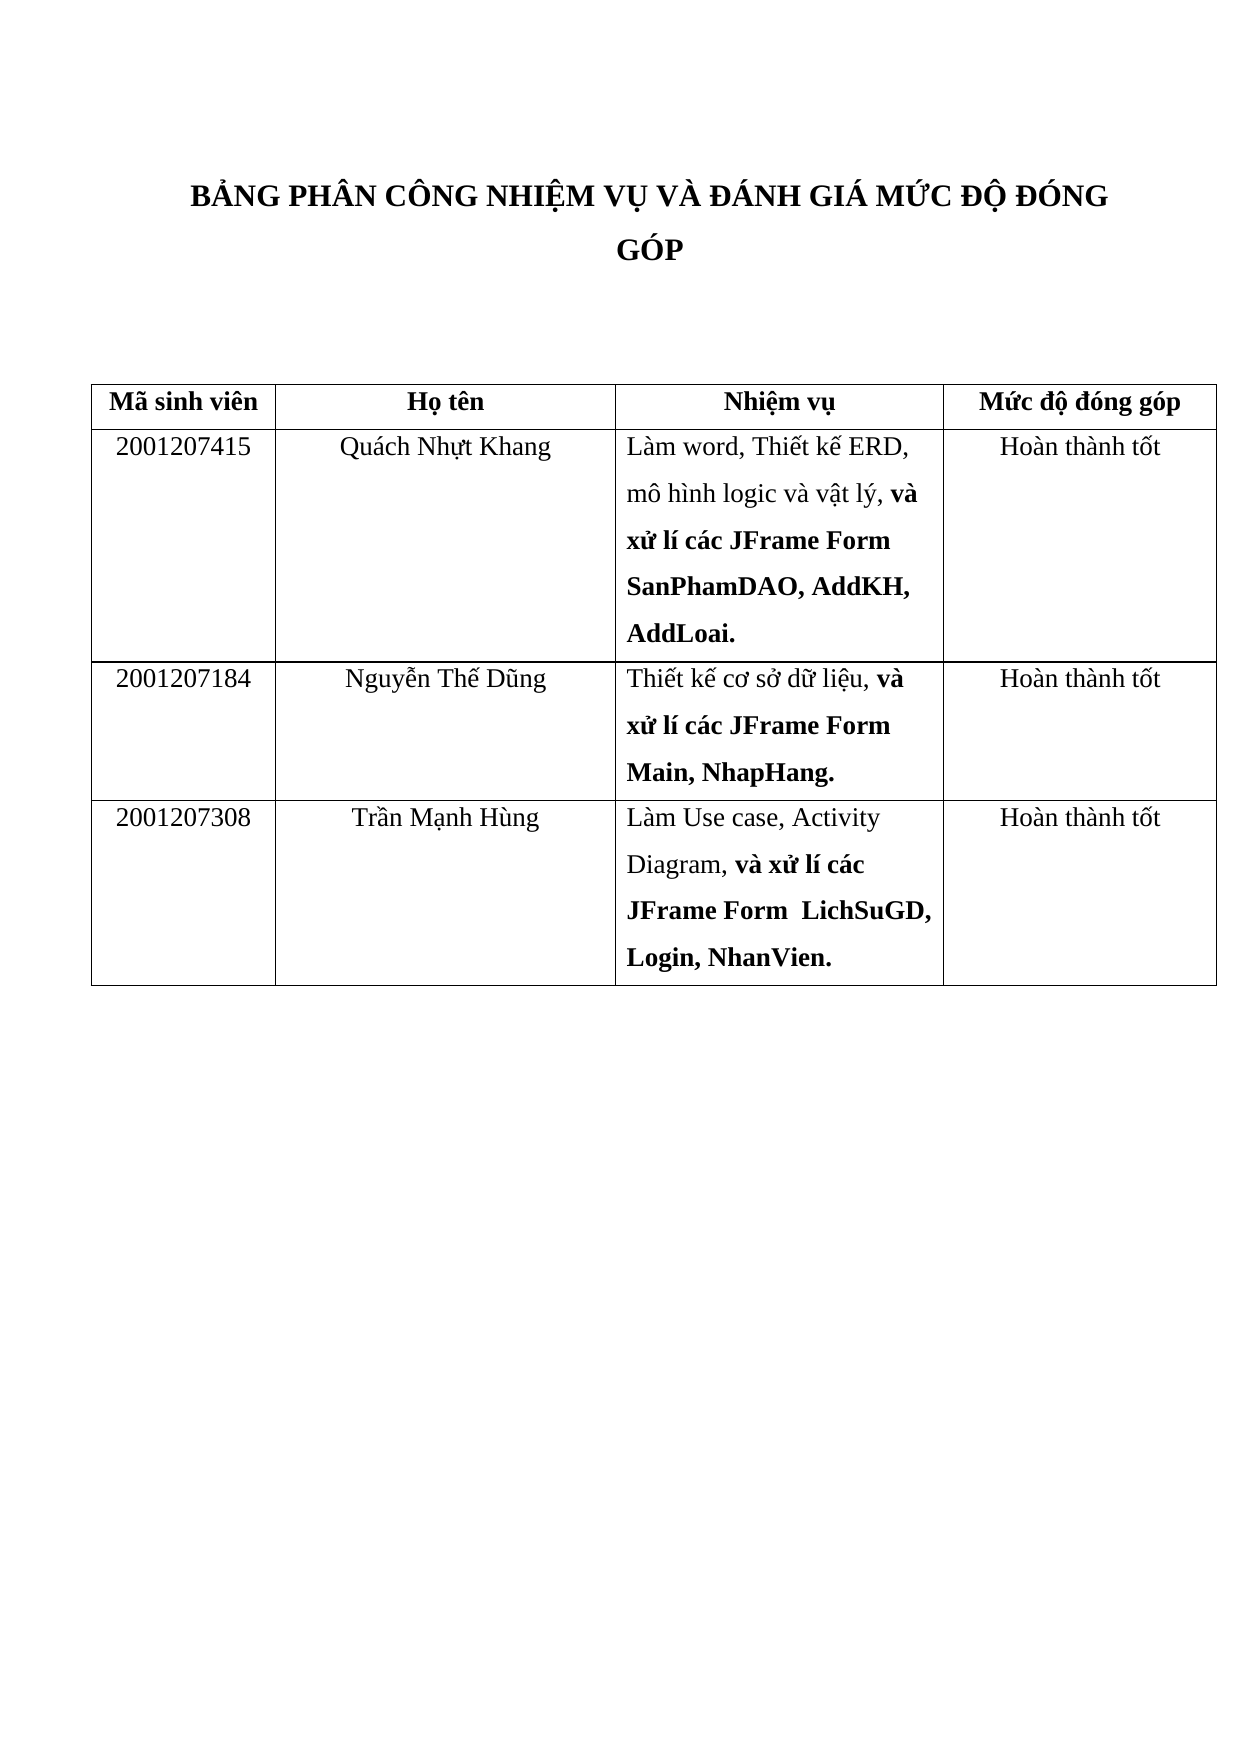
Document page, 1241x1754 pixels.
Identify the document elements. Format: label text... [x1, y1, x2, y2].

table_cell Quách Nhựt Khang [276, 430, 615, 661]
text BẢNG PHÂN CÔNG NHIỆM VỤ VÀ ĐÁNH GIÁ MỨC ĐỘ ĐÓNG GÓP [177, 177, 1122, 267]
table_cell Làm word, Thiết kế ERD, mô hình logic và vật lý, và xử lí các JFrame Form SanPhamDAO, AddKH, AddLoai. [616, 430, 943, 661]
table_cell Thiết kế cơ sở dữ liệu, và xử lí các JFrame Form Main, NhapHang. [616, 663, 943, 800]
table_header Mã sinh viên [92, 385, 275, 429]
table_cell Nguyễn Thế Dũng [276, 663, 615, 800]
table_cell Hoàn thành tốt [944, 801, 1216, 985]
table_cell Trần Mạnh Hùng [276, 801, 615, 985]
table_cell Hoàn thành tốt [944, 430, 1216, 661]
table_cell Làm Use case, Activity Diagram, và xử lí các JFrame Form LichSuGD, Login, NhanVien. [616, 801, 943, 985]
table_cell 2001207308 [92, 801, 275, 985]
table_cell 2001207184 [92, 663, 275, 800]
table_header Họ tên [276, 385, 615, 429]
table_cell Hoàn thành tốt [944, 663, 1216, 800]
table_header Nhiệm vụ [616, 385, 943, 429]
table_header Mức độ đóng góp [944, 385, 1216, 429]
table_cell 2001207415 [92, 430, 275, 661]
